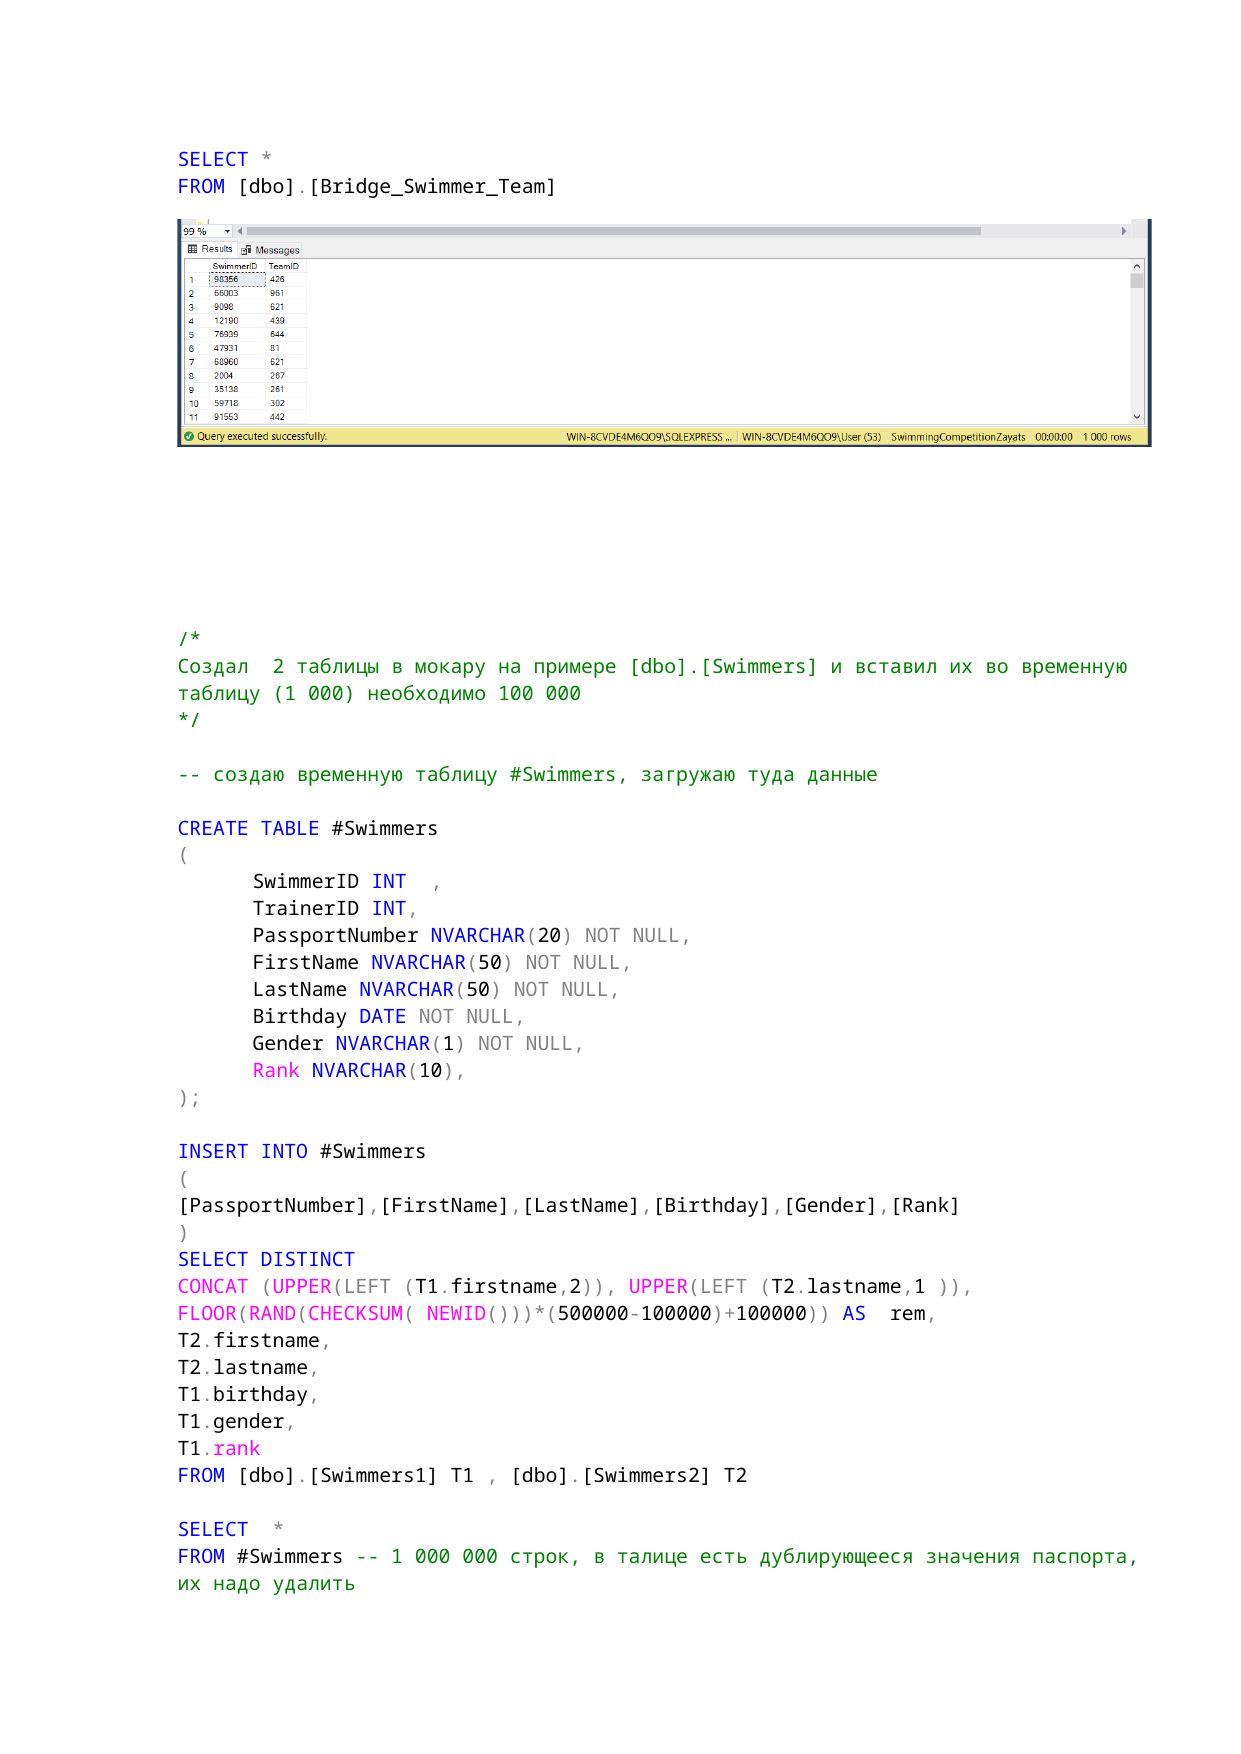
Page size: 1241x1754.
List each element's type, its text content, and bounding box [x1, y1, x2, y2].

text TrainerID INT, [177, 895, 1152, 922]
text */ [177, 706, 1152, 733]
text Rank NVARCHAR(10), [177, 1057, 1152, 1083]
text ( [177, 1164, 1152, 1191]
text T2.firstname, [177, 1326, 1152, 1353]
text FirstName NVARCHAR(50) NOT NULL, [177, 949, 1152, 976]
text Birthday DATE NOT NULL, [177, 1003, 1152, 1029]
text Gender NVARCHAR(1) NOT NULL, [177, 1029, 1152, 1057]
text T2.lastname, [177, 1353, 1152, 1380]
text -- создаю временную таблицу #Swimmers, загружаю туда данные [177, 760, 1152, 787]
text PassportNumber NVARCHAR(20) NOT NULL, [177, 922, 1152, 949]
text FROM [dbo].[Swimmers1] T1 , [dbo].[Swimmers2] T2 [177, 1461, 1152, 1488]
text SELECT * [177, 145, 1152, 172]
text SELECT DISTINCT [177, 1245, 1152, 1272]
text LastName NVARCHAR(50) NOT NULL, [177, 976, 1152, 1003]
text FROM #Swimmers -- 1 000 000 строк, в талице есть дублирующееся значения паспорта, их надо удалить [177, 1542, 1152, 1596]
text ( [177, 841, 1152, 868]
text [PassportNumber],[FirstName],[LastName],[Birthday],[Gender],[Rank] [177, 1191, 1152, 1218]
text SELECT * [177, 1515, 1152, 1542]
text INSERT INTO #Swimmers [177, 1137, 1152, 1164]
text T1.birthday, [177, 1380, 1152, 1407]
text CONCAT (UPPER(LEFT (T1.firstname,2)), UPPER(LEFT (T2.lastname,1 )), FLOOR(RAND(CHECKSUM( NEWID()))*(500000-100000)+100000)) AS rem, [177, 1272, 1152, 1326]
text T1.gender, [177, 1407, 1152, 1434]
picture [177, 219, 1152, 447]
text ) [177, 1218, 1152, 1245]
text CREATE TABLE #Swimmers [177, 814, 1152, 841]
text ); [177, 1083, 1152, 1111]
text SwimmerID INT , [177, 868, 1152, 895]
text /* [177, 625, 1152, 652]
text T1.rank [177, 1434, 1152, 1461]
text FROM [dbo].[Bridge_Swimmer_Team] [177, 172, 1152, 199]
text Создал 2 таблицы в мокару на примере [dbo].[Swimmers] и вставил их во временную таблицу (1 000) необходимо 100 000 [177, 652, 1152, 706]
